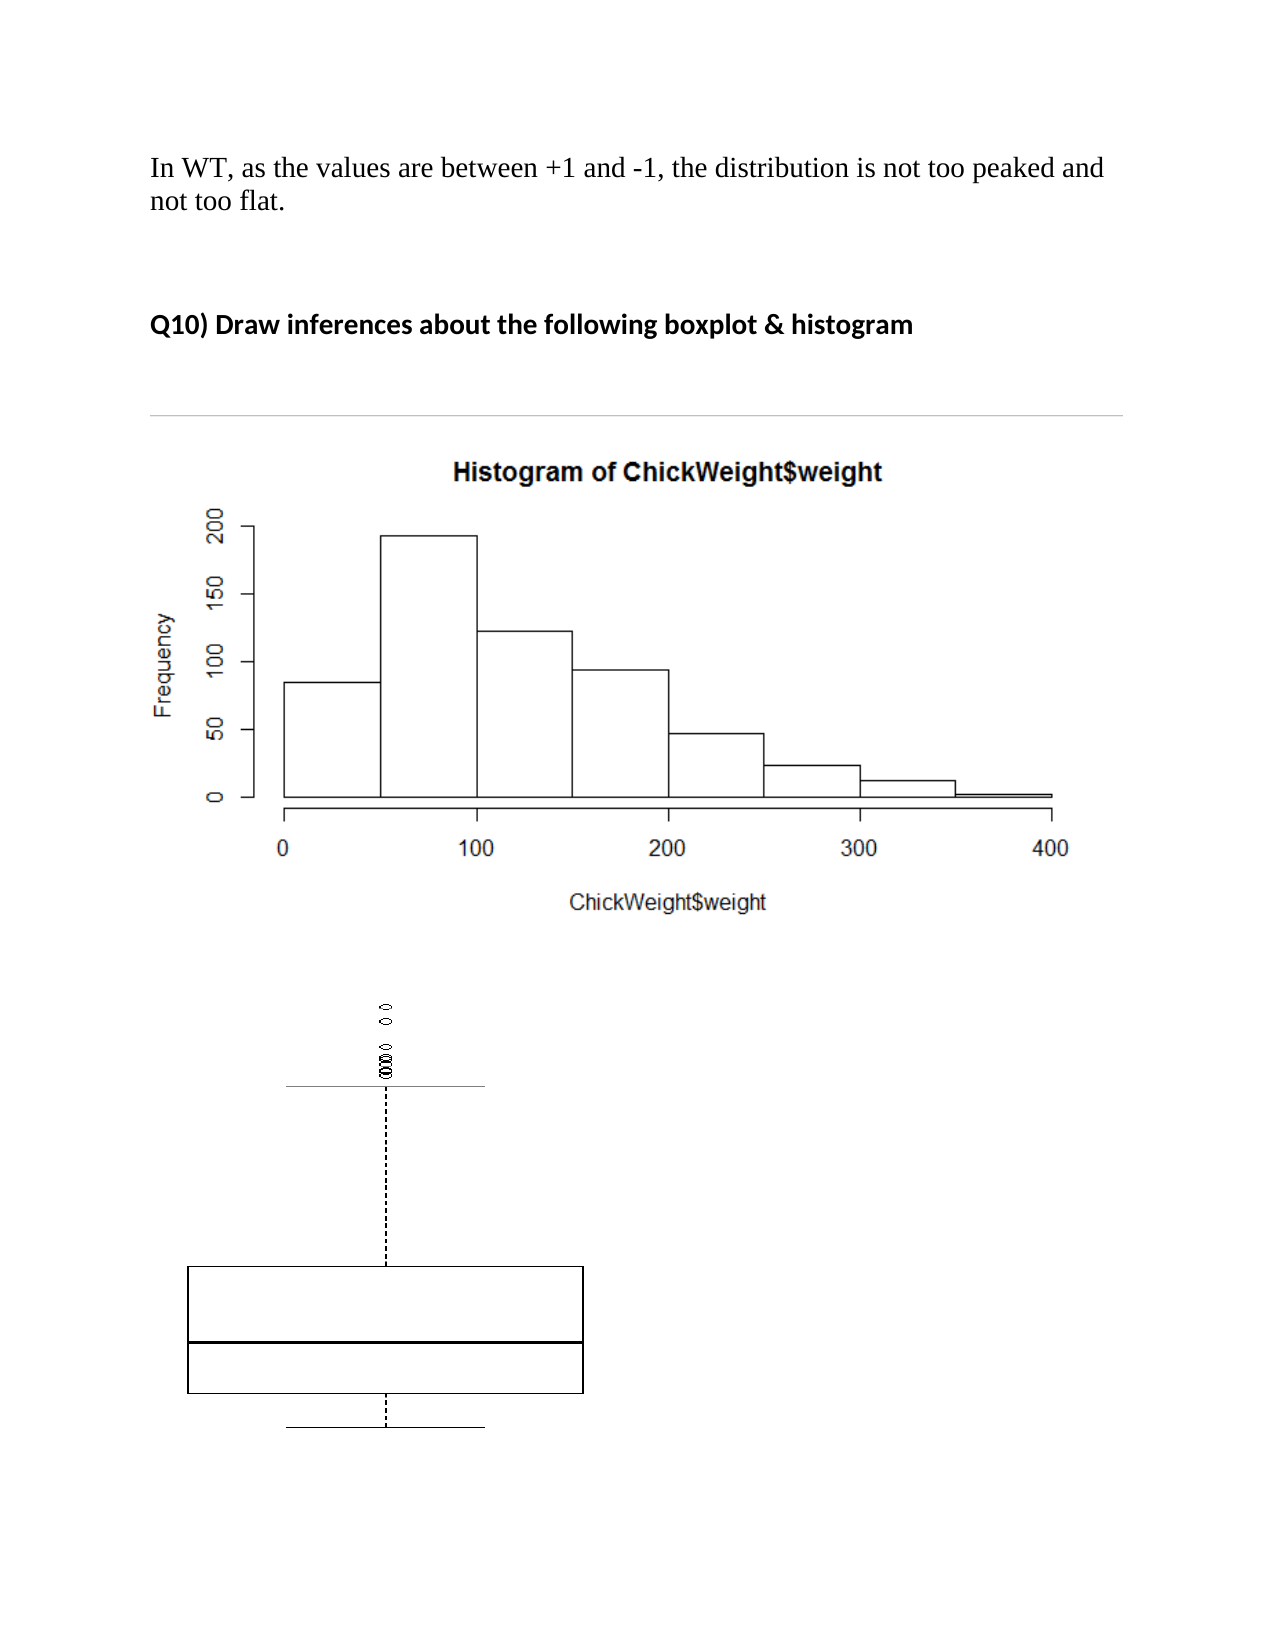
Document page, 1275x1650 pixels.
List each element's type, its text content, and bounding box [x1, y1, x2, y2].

text In WT, as the values are between +1 and -1, the distribution is not too peaked and not too flat. [150, 150, 1125, 217]
text Q10) Draw inferences about the following boxplot & histogram [150, 306, 1125, 341]
picture [150, 415, 1123, 924]
picture [150, 989, 632, 1475]
